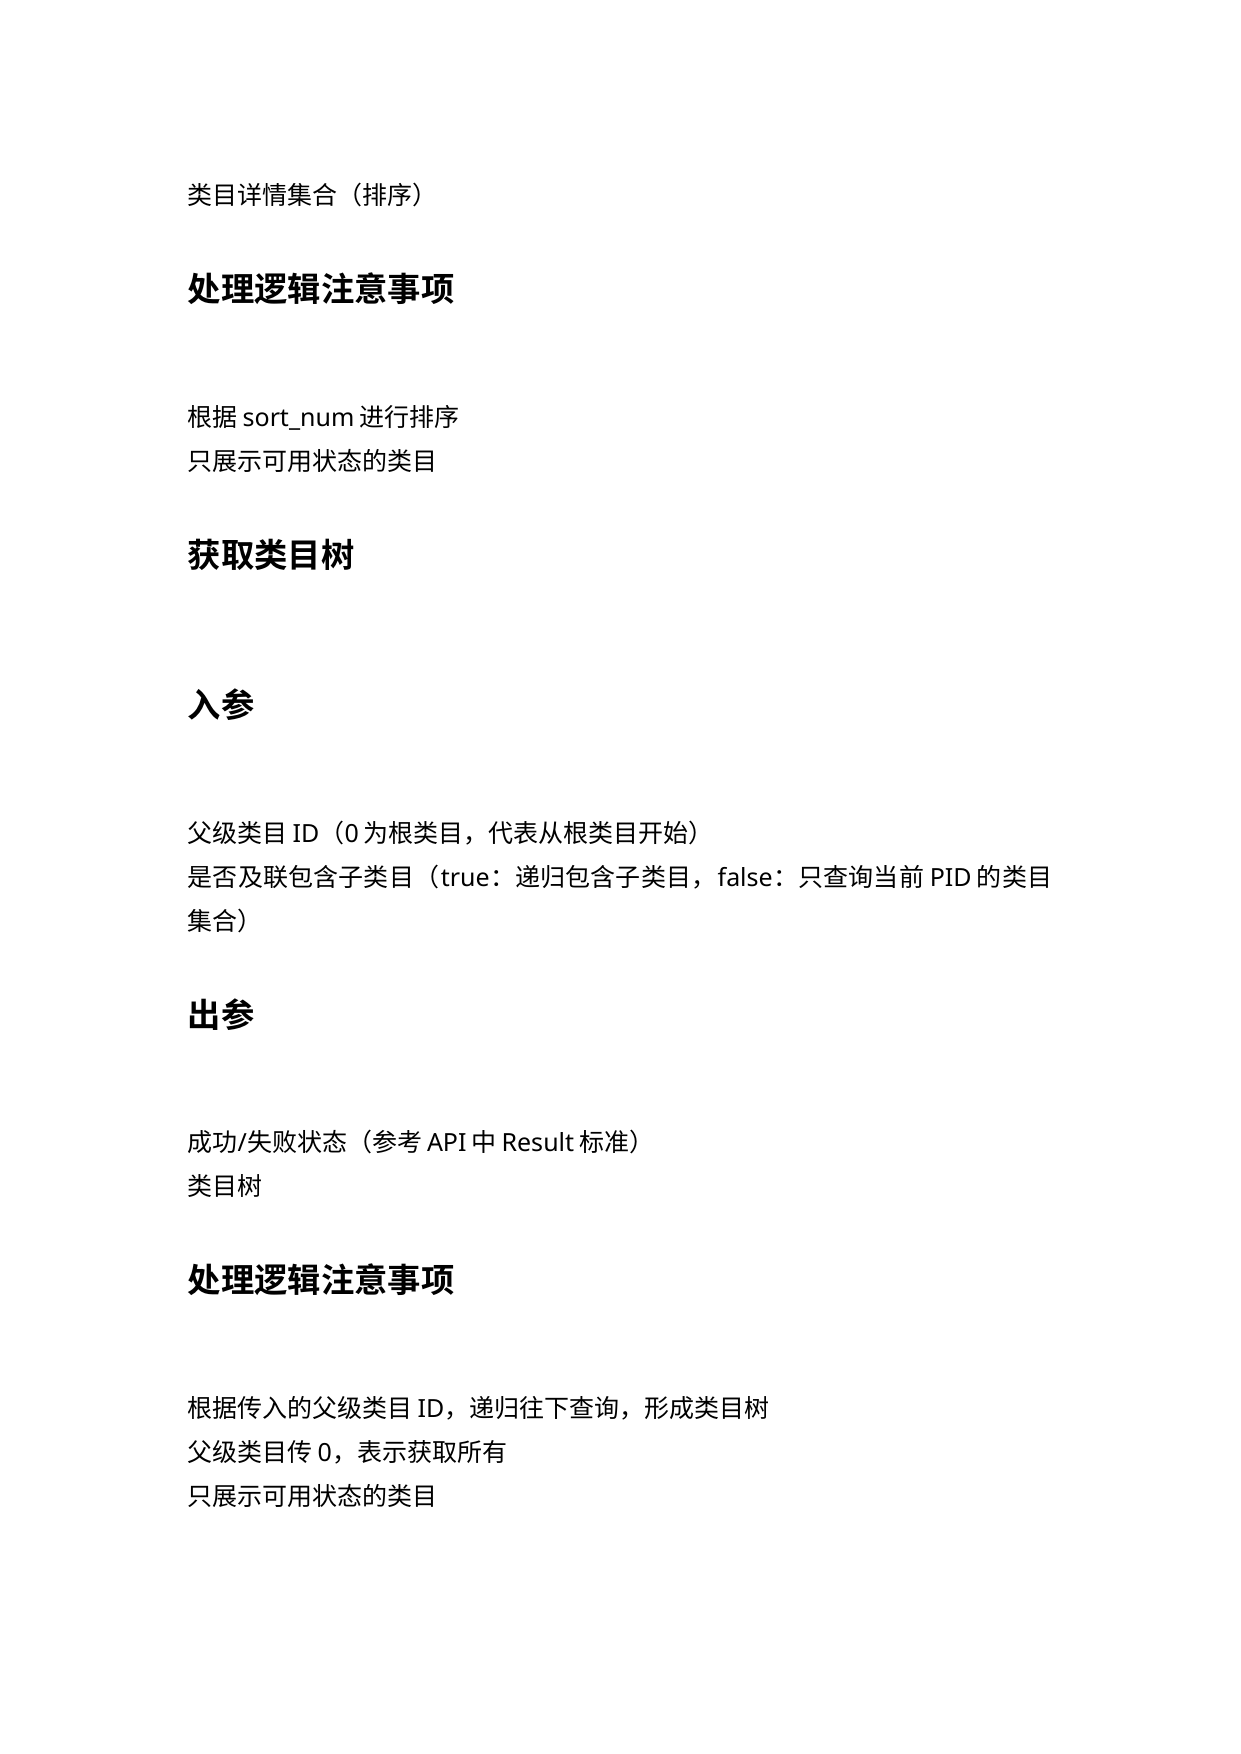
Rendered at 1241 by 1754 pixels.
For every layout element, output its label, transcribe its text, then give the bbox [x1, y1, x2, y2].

text 成功/失败状态（参考API中Result标准） [187, 1119, 1053, 1163]
text 父级类目传0，表示获取所有 [187, 1428, 1053, 1472]
text 类目树 [187, 1163, 1053, 1207]
subtitle 处理逻辑注意事项 [187, 1234, 1053, 1322]
subtitle 获取类目树 [187, 509, 1053, 597]
text 父级类目ID（0为根类目，代表从根类目开始） [187, 809, 1053, 853]
subtitle 出参 [187, 968, 1053, 1057]
text 类目详情集合（排序） [187, 172, 1053, 216]
subtitle 入参 [187, 659, 1053, 747]
text 是否及联包含子类目（true：递归包含子类目，false：只查询当前PID的类目集合） [187, 853, 1053, 941]
text 只展示可用状态的类目 [187, 1472, 1053, 1517]
subtitle 处理逻辑注意事项 [187, 243, 1053, 331]
text 根据传入的父级类目ID，递归往下查询，形成类目树 [187, 1384, 1053, 1428]
text 只展示可用状态的类目 [187, 437, 1053, 482]
text 根据sort_num进行排序 [187, 393, 1053, 437]
